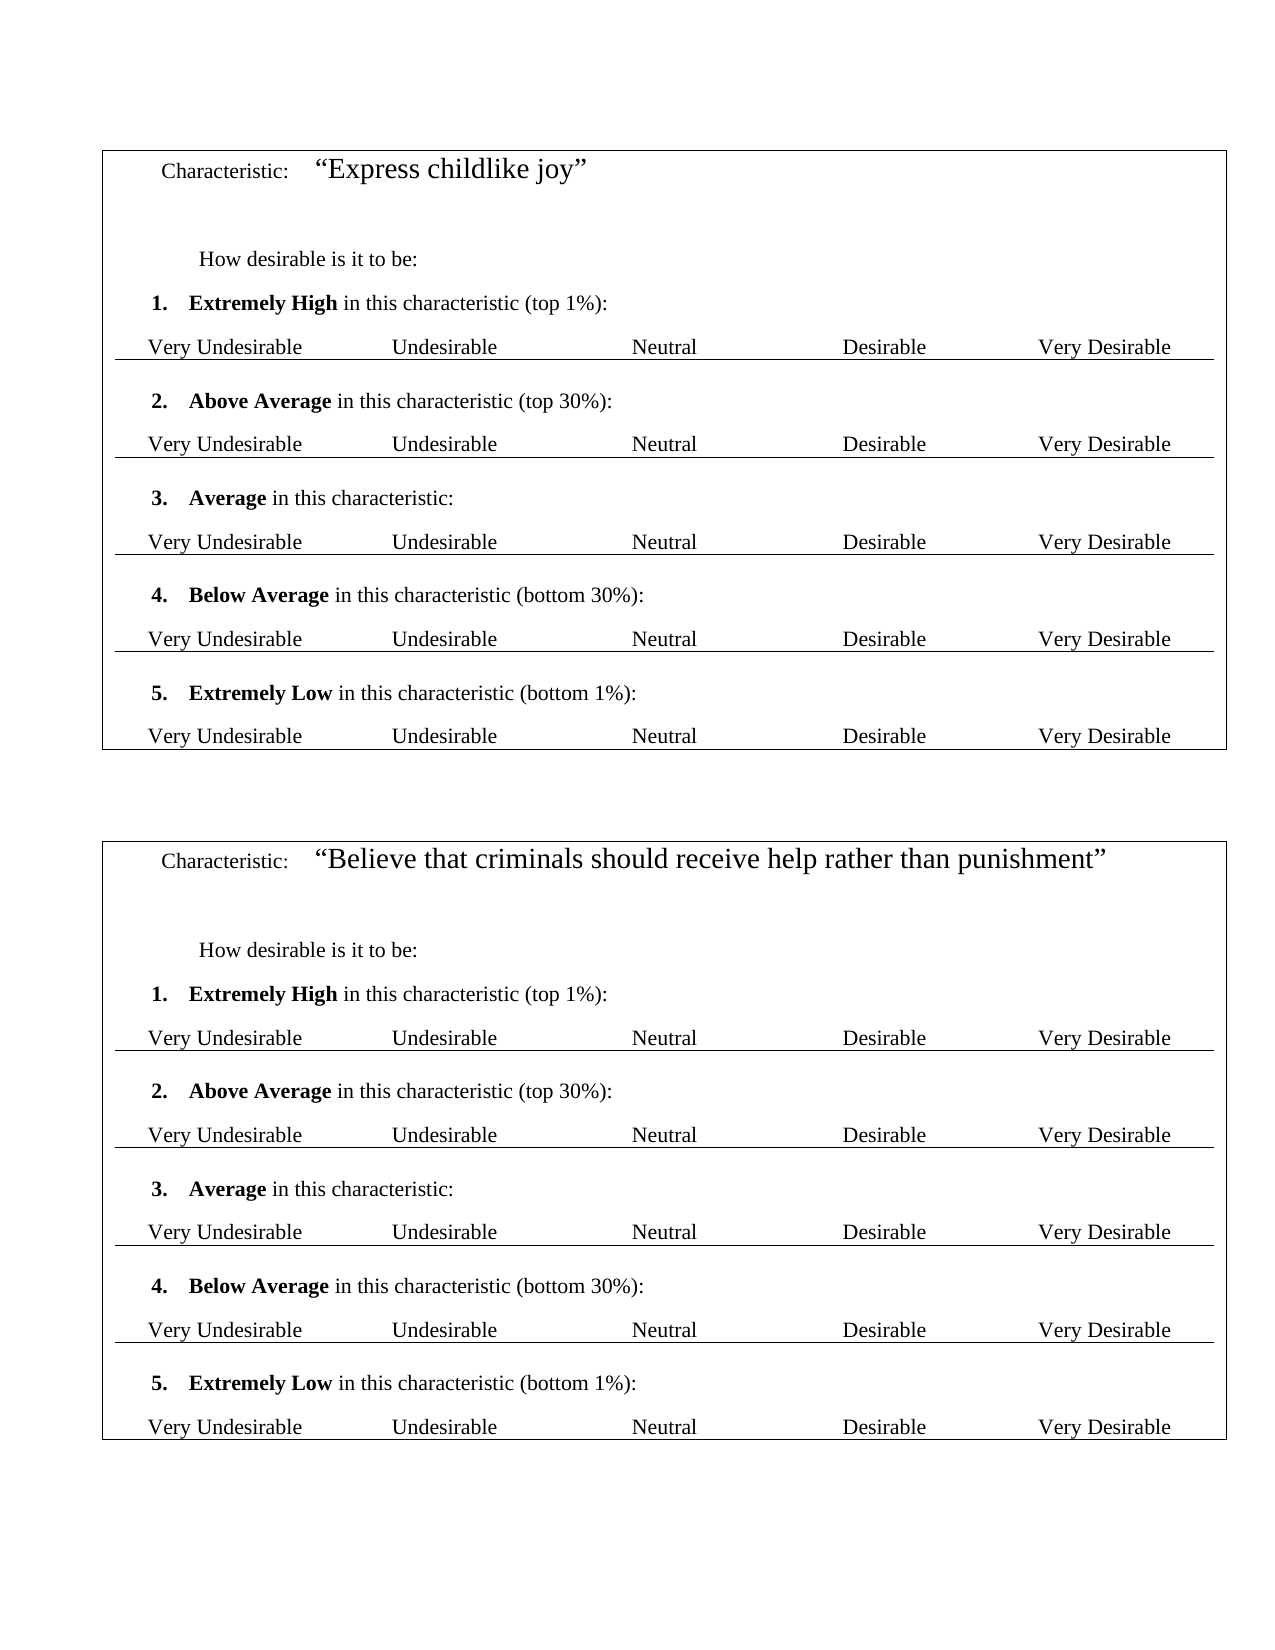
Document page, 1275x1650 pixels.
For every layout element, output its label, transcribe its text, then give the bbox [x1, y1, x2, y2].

table_header Characteristic: “Express childlike joy” How desirable is it to be: Extremely High in this characteristic (top 1%): Above Average in this characteristic (top 30%): Average in this characteristic: Below Average in this characteristic (bottom 30%): Extremely Low in this characteristic (bottom 1%): [103, 151, 1226, 749]
table_header Characteristic: “Believe that criminals should receive help rather than punishment” How desirable is it to be: Extremely High in this characteristic (top 1%): Above Average in this characteristic (top 30%): Average in this characteristic: Below Average in this characteristic (bottom 30%): Extremely Low in this characteristic (bottom 1%): [103, 842, 1226, 1439]
